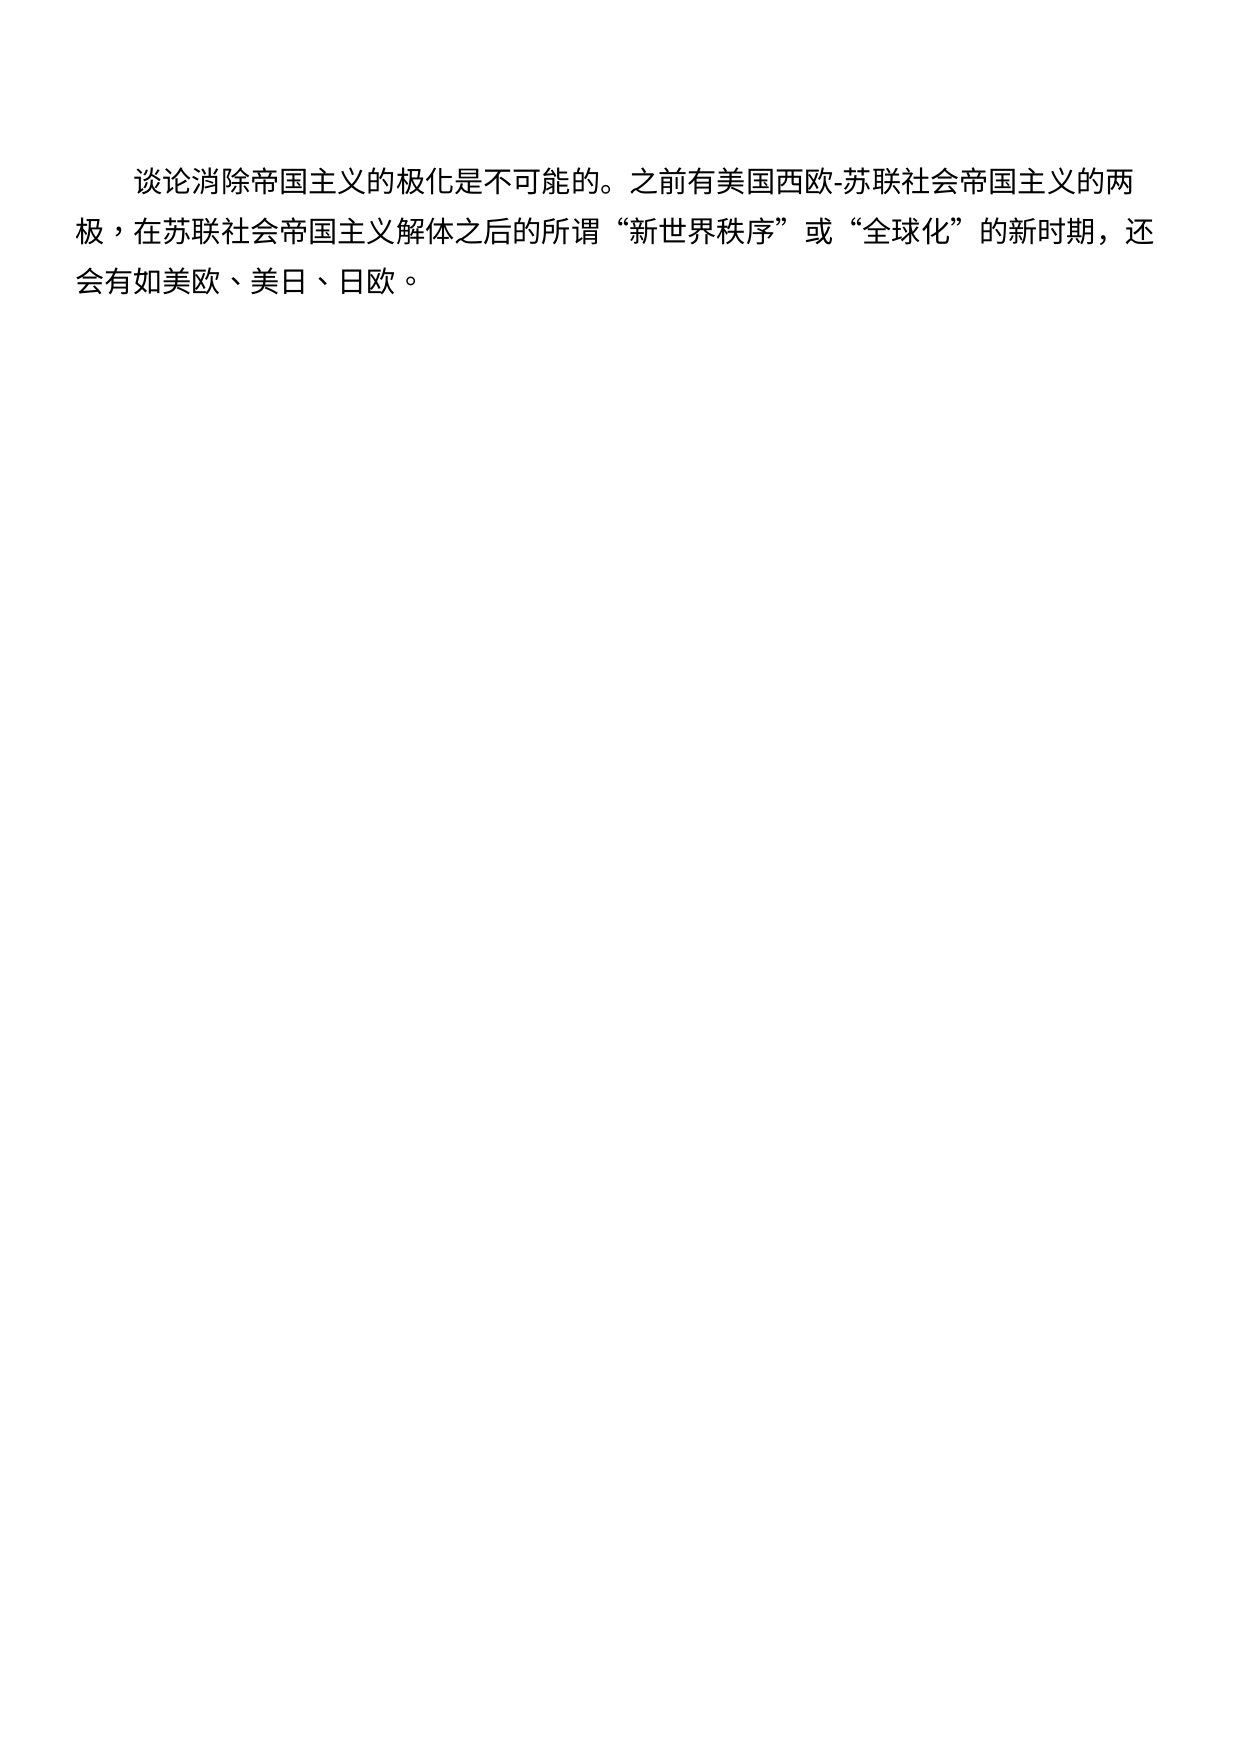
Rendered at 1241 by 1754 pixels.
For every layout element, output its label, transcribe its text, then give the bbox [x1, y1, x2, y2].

text 谈论消除帝国主义的极化是不可能的。之前有美国西欧-苏联社会帝国主义的两极，在苏联社会帝国主义解体之后的所谓“新世界秩序”或“全球化”的新时期，还会有如美欧、美日、日欧。 [75, 152, 1165, 302]
